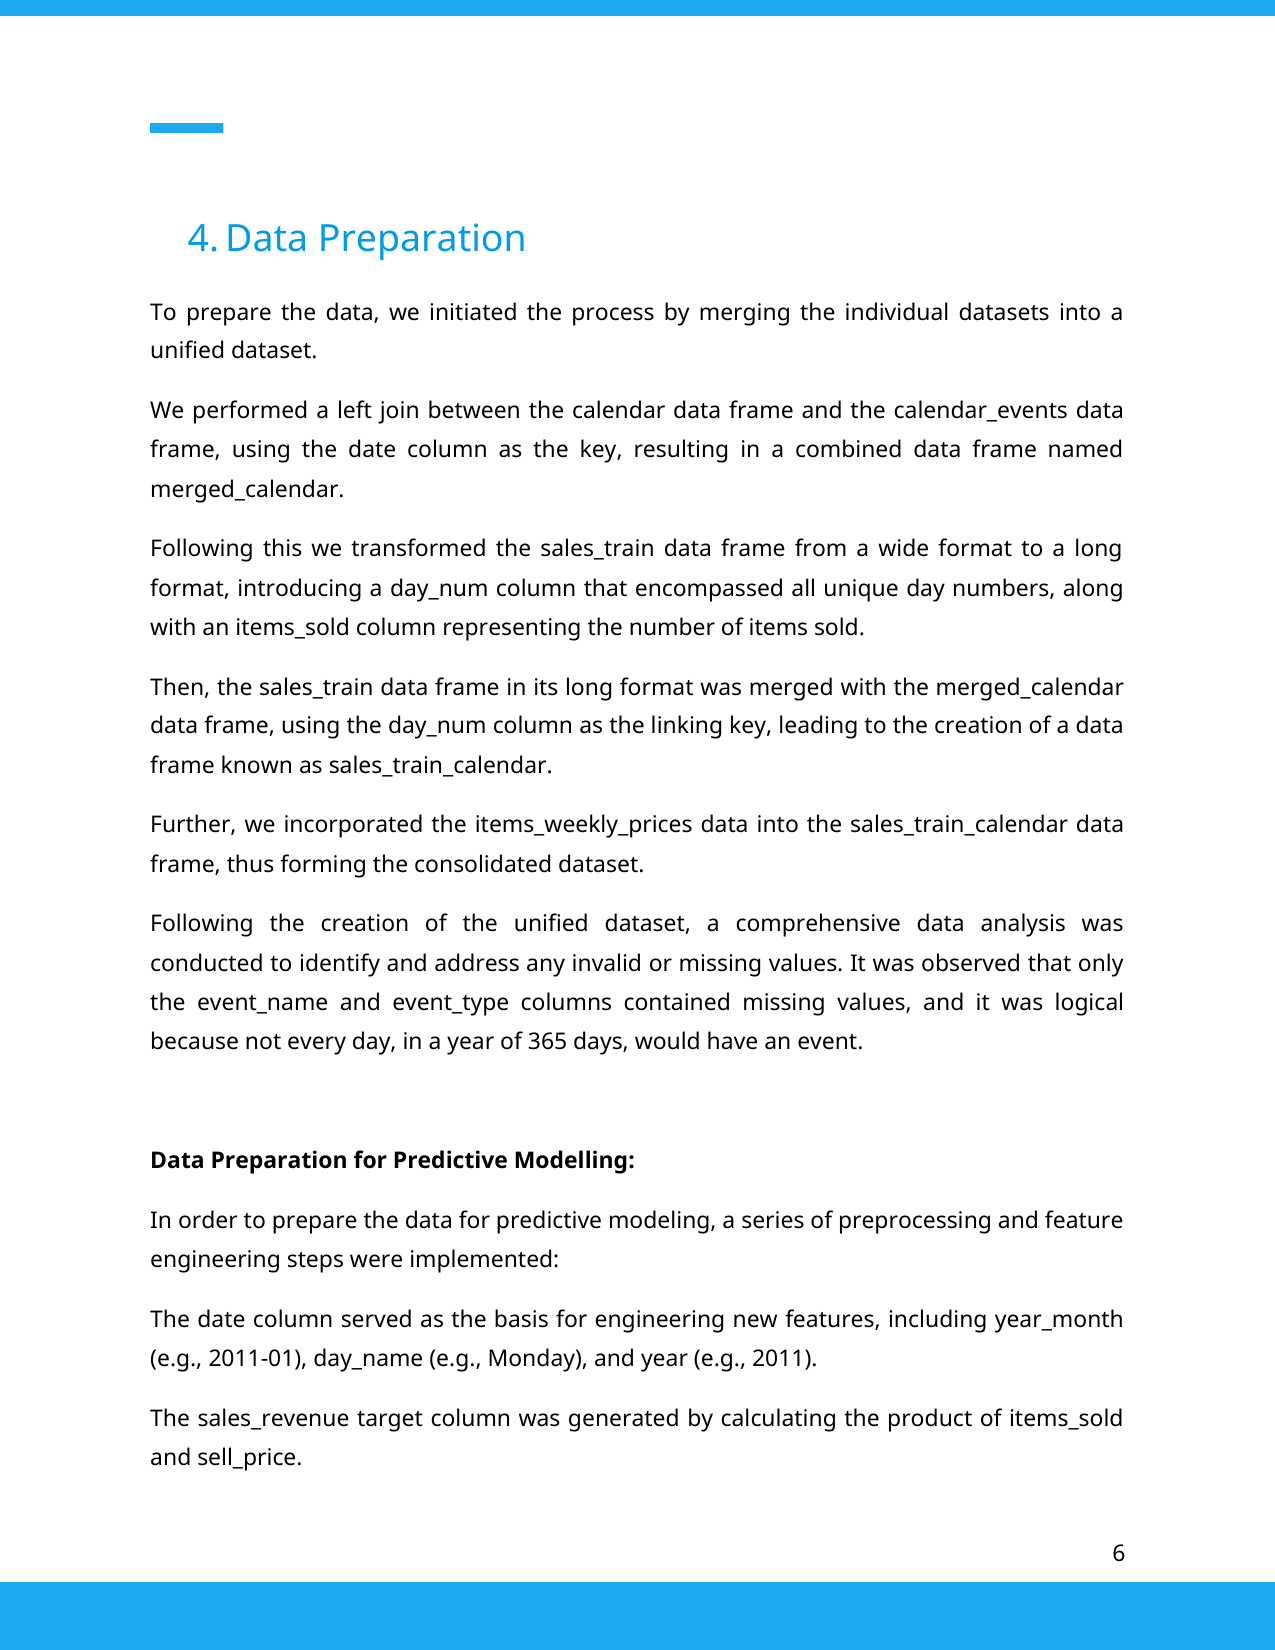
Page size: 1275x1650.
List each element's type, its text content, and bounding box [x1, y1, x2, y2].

picture [0, 1582, 1275, 1650]
text Further, we incorporated the items_weekly_prices data into the sales_train_calendar data frame, thus forming the consolidated dataset. [150, 808, 1125, 879]
text The date column served as the basis for engineering new features, including year_month (e.g., 2011-01), day_name (e.g., Monday), and year (e.g., 2011). [150, 1303, 1125, 1373]
text The sales_revenue target column was generated by calculating the product of items_sold and sell_price. [150, 1402, 1125, 1472]
text We performed a left join between the calendar data frame and the calendar_events data frame, using the date column as the key, resulting in a combined data frame named merged_calendar. [150, 394, 1125, 504]
picture [0, 0, 1275, 16]
subtitle Data Preparation [187, 211, 1125, 262]
text Data Preparation for Predictive Modelling: [150, 1144, 1125, 1176]
text Following this we transformed the sales_train data frame from a wide format to a long format, introducing a day_num column that encompassed all unique day numbers, along with an items_sold column representing the number of items sold. [150, 532, 1125, 642]
text In order to prepare the data for predictive modeling, a series of preprocessing and feature engineering steps were implemented: [150, 1204, 1125, 1274]
picture [150, 123, 224, 133]
text To prepare the data, we initiated the process by merging the individual datasets into a unified dataset. [150, 295, 1125, 366]
text Then, the sales_train data frame in its long format was merged with the merged_calendar data frame, using the day_num column as the linking key, leading to the creation of a data frame known as sales_train_calendar. [150, 670, 1125, 780]
text Following the creation of the unified dataset, a comprehensive data analysis was conducted to identify and address any invalid or missing values. It was observed that only the event_name and event_type columns contained missing values, and it was logical because not every day, in a year of 365 days, would have an event. [150, 907, 1125, 1056]
